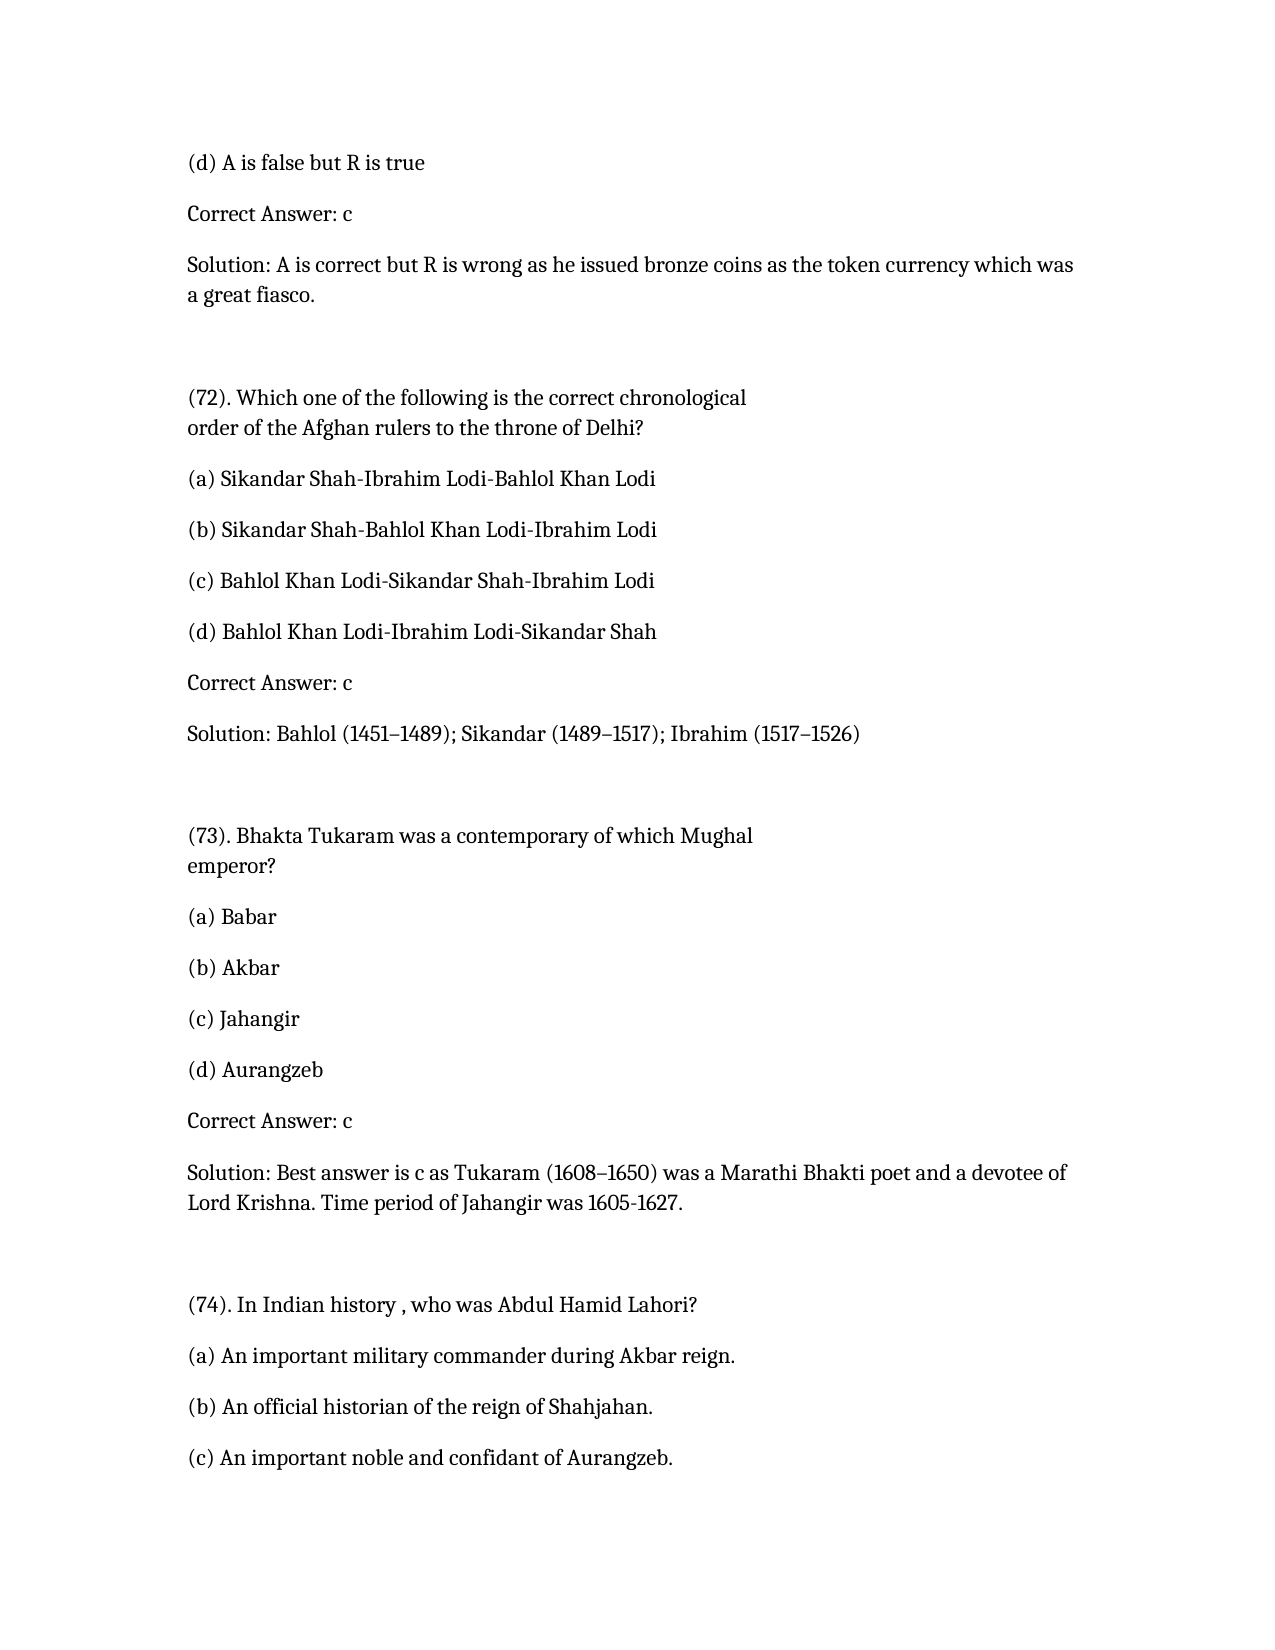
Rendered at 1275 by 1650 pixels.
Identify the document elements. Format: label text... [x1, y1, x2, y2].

text (73). Bhakta Tukaram was a contemporary of which Mughal emperor? [187, 823, 1087, 879]
text (d) Aurangzeb [187, 1057, 1087, 1084]
text Correct Answer: c [187, 1108, 1087, 1135]
text (c) An important noble and confidant of Aurangzeb. [187, 1445, 1087, 1471]
text (a) Sikandar Shah-Ibrahim Lodi-Bahlol Khan Lodi [187, 466, 1087, 492]
text (d) Bahlol Khan Lodi-Ibrahim Lodi-Sikandar Shah [187, 619, 1087, 645]
text (72). Which one of the following is the correct chronological order of the Afghan rulers to the throne of Delhi? [187, 384, 1087, 441]
text (b) Akbar [187, 955, 1087, 982]
text (a) Babar [187, 904, 1087, 931]
text (a) An important military commander during Akbar reign. [187, 1343, 1087, 1369]
text Solution: A is correct but R is wrong as he issued bronze coins as the token currency which was a great fiasco. [187, 252, 1087, 309]
text (d) A is false but R is true [187, 150, 1087, 176]
text Solution: Best answer is c as Tukaram (1608–1650) was a Marathi Bhakti poet and a devotee of Lord Krishna. Time period of Jahangir was 1605-1627. [187, 1159, 1087, 1216]
text (c) Bahlol Khan Lodi-Sikandar Shah-Ibrahim Lodi [187, 568, 1087, 594]
text (74). In Indian history , who was Abdul Hamid Lahori? [187, 1292, 1087, 1318]
text (b) An official historian of the reign of Shahjahan. [187, 1394, 1087, 1420]
text Solution: Bahlol (1451–1489); Sikandar (1489–1517); Ibrahim (1517–1526) [187, 721, 1087, 747]
text (c) Jahangir [187, 1006, 1087, 1033]
text Correct Answer: c [187, 201, 1087, 227]
text Correct Answer: c [187, 670, 1087, 696]
text (b) Sikandar Shah-Bahlol Khan Lodi-Ibrahim Lodi [187, 517, 1087, 543]
